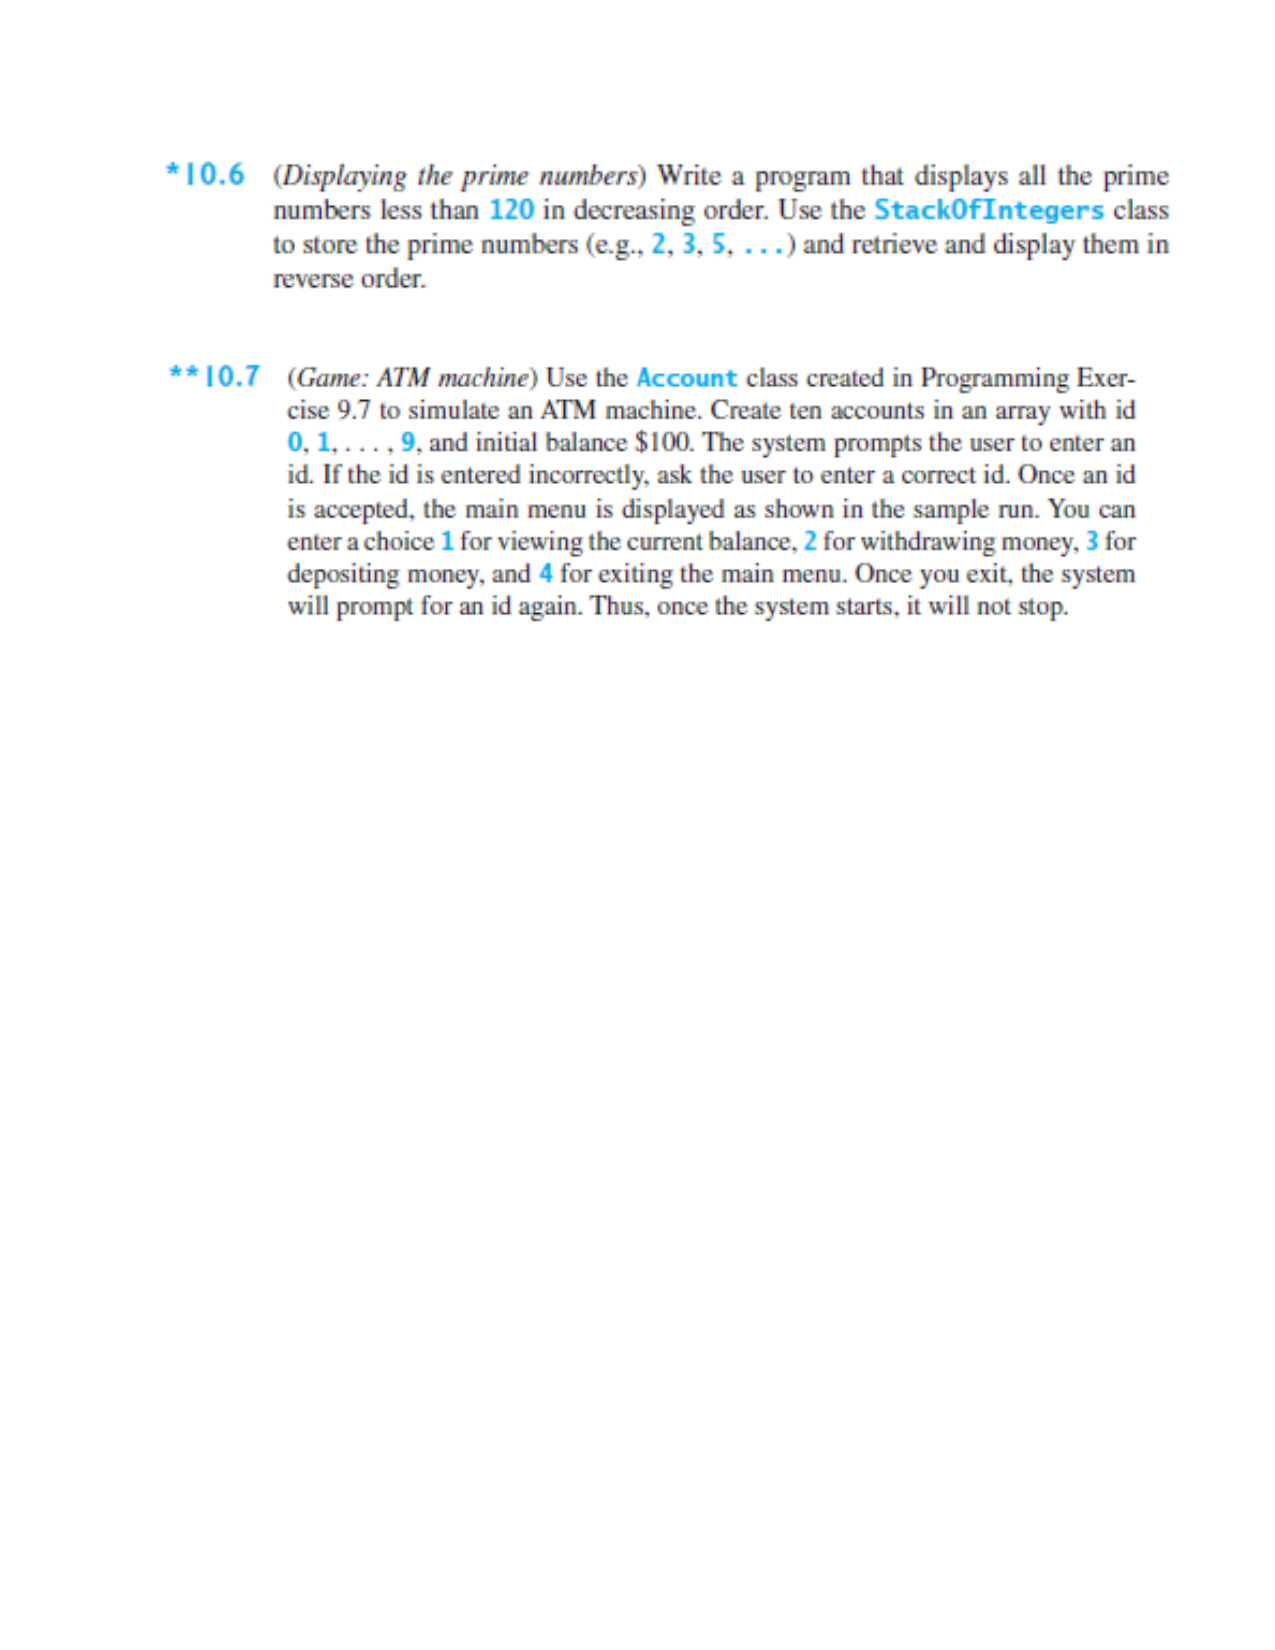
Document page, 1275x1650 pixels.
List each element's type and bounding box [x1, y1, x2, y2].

picture [150, 342, 1171, 641]
picture [150, 150, 1192, 318]
